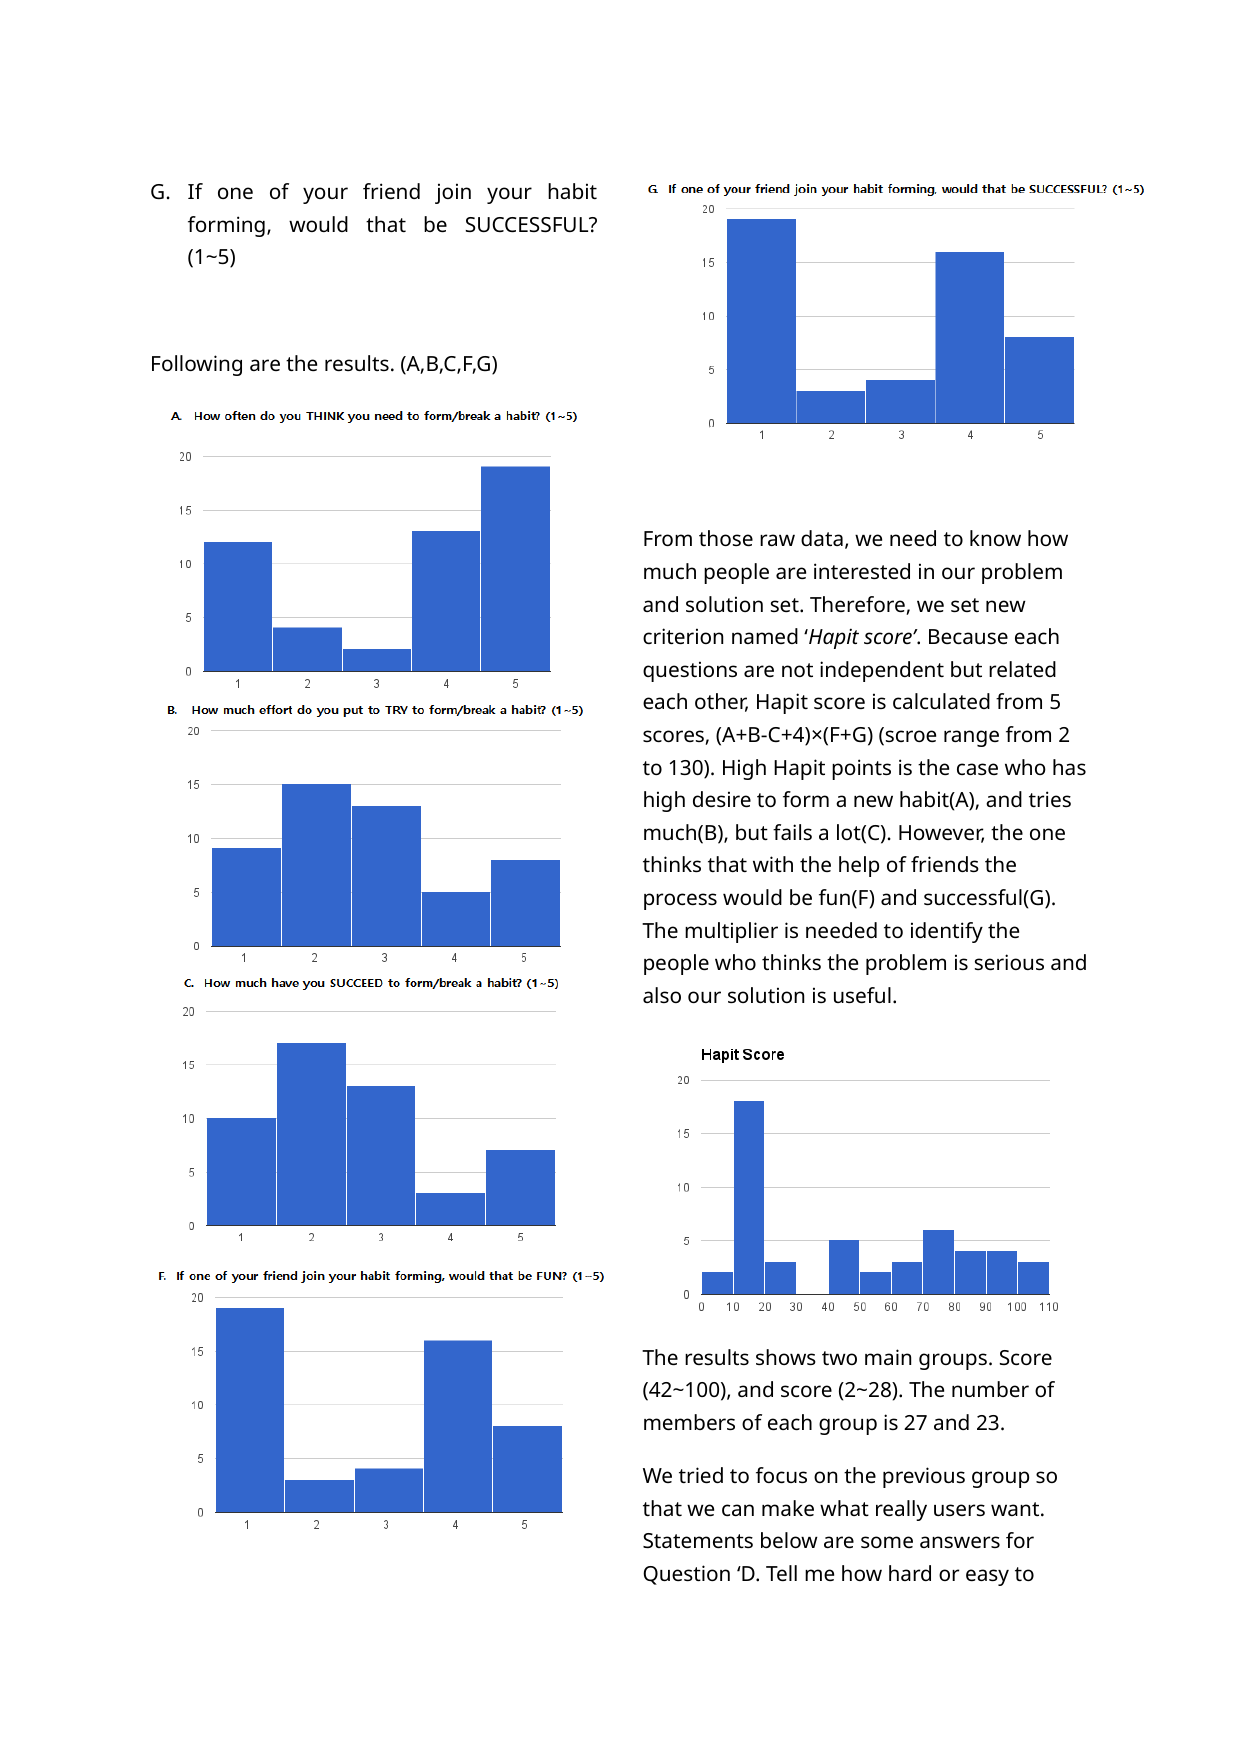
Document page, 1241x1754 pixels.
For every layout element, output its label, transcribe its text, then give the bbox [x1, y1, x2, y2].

text The results shows two main groups. Score (42~100), and score (2~28). The number of members of each group is 27 and 23. [642, 1343, 1090, 1436]
picture [173, 968, 574, 1257]
picture [166, 402, 582, 692]
list If one of your friend join your habit forming, would that be SUCCESSFUL? (1~5) [150, 177, 598, 271]
picture [150, 1260, 608, 1533]
picture [642, 177, 1152, 446]
picture [664, 1034, 1068, 1318]
text Following are the results. (A,B,C,F,G) [150, 349, 598, 378]
text From those raw data, we need to know how much people are interested in our problem and solution set. Therefore, we set new criterion named ‘Hapit score’. Because each questions are not independent but related each other, Hapit score is calculated from 5 scores, (A+B-C+4)×(F+G) (scroe range from 2 to 130). High Hapit points is the case who has high desire to form a new habit(A), and tries much(B), but fails a lot(C). However, the one thinks that with the help of friends the process would be fun(F) and successful(G). The multiplier is needed to identify the people who thinks the problem is serious and also our solution is useful. [642, 524, 1090, 1009]
picture [159, 695, 589, 965]
